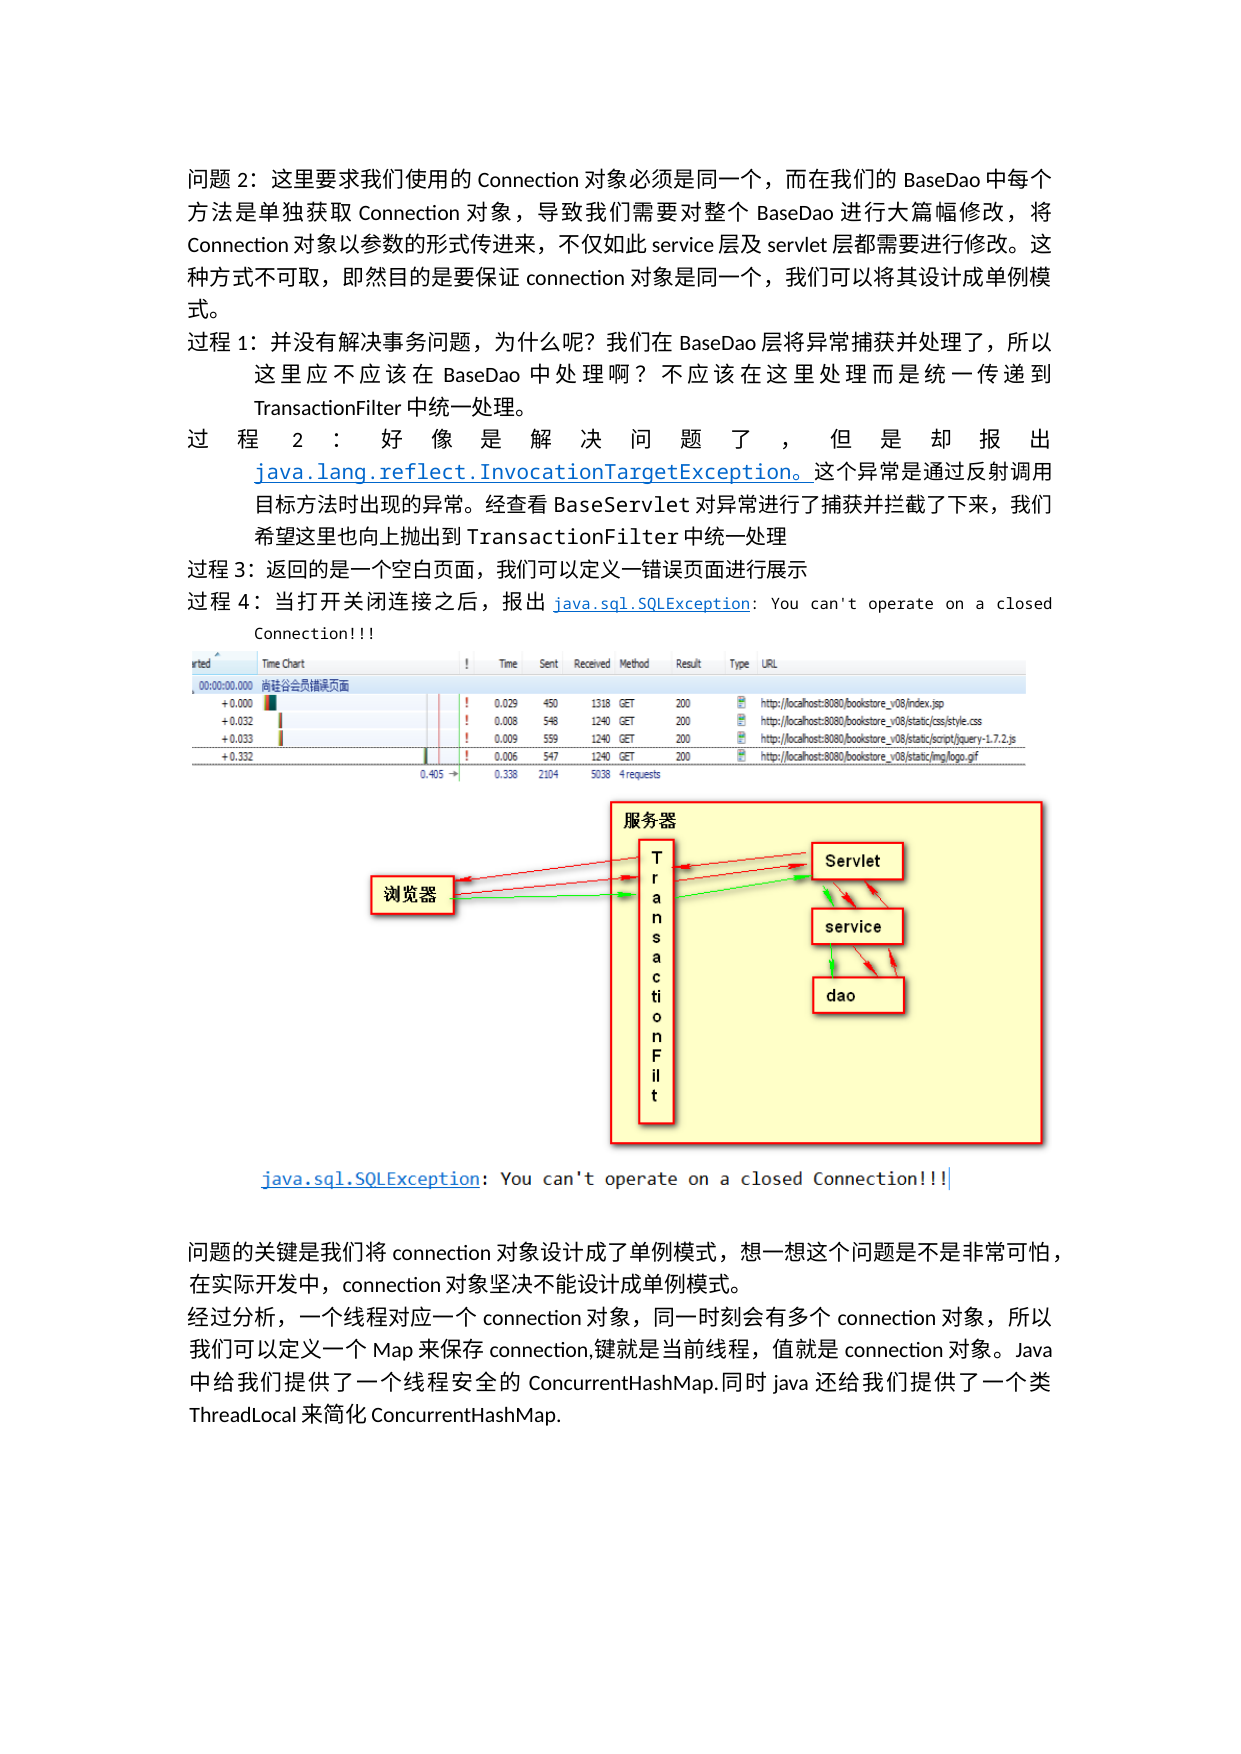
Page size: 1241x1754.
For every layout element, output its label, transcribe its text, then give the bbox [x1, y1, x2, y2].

list 过程1：并没有解决事务问题，为什么呢？我们在BaseDao层将异常捕获并处理了，所以这里应不应该在BaseDao中处理啊？不应该在这里处理而是统一传递到TransactionFilter中统一处理。 [187, 324, 1053, 422]
list 问题的关键是我们将connection对象设计成了单例模式，想一想这个问题是不是非常可怕，在实际开发中，connection对象坚决不能设计成单例模式。 [187, 1234, 1053, 1299]
picture [187, 649, 1053, 1211]
list 过程2：好像是解决问题了，但是却报出java.lang.reflect.InvocationTargetException。这个异常是通过反射调用目标方法时出现的异常。经查看BaseServlet对异常进行了捕获并拦截了下来，我们希望这里也向上抛出到TransactionFilter中统一处理 [187, 422, 1053, 552]
list 过程3：返回的是一个空白页面，我们可以定义一错误页面进行展示 [187, 552, 1053, 584]
list 经过分析，一个线程对应一个connection对象，同一时刻会有多个connection对象，所以我们可以定义一个Map来保存connection,键就是当前线程，值就是connection对象。Java中给我们提供了一个线程安全的ConcurrentHashMap.同时java还给我们提供了一个类ThreadLocal来简化ConcurrentHashMap. [187, 1299, 1053, 1429]
text 问题2：这里要求我们使用的Connection对象必须是同一个，而在我们的BaseDao中每个方法是单独获取Connection对象，导致我们需要对整个BaseDao进行大篇幅修改，将Connection对象以参数的形式传进来，不仅如此service层及servlet层都需要进行修改。这种方式不可取，即然目的是要保证connection对象是同一个，我们可以将其设计成单例模式。 [187, 162, 1053, 324]
list 过程4：当打开关闭连接之后，报出java.sql.SQLException: You can't operate on a closed Connection!!! [187, 584, 1053, 649]
